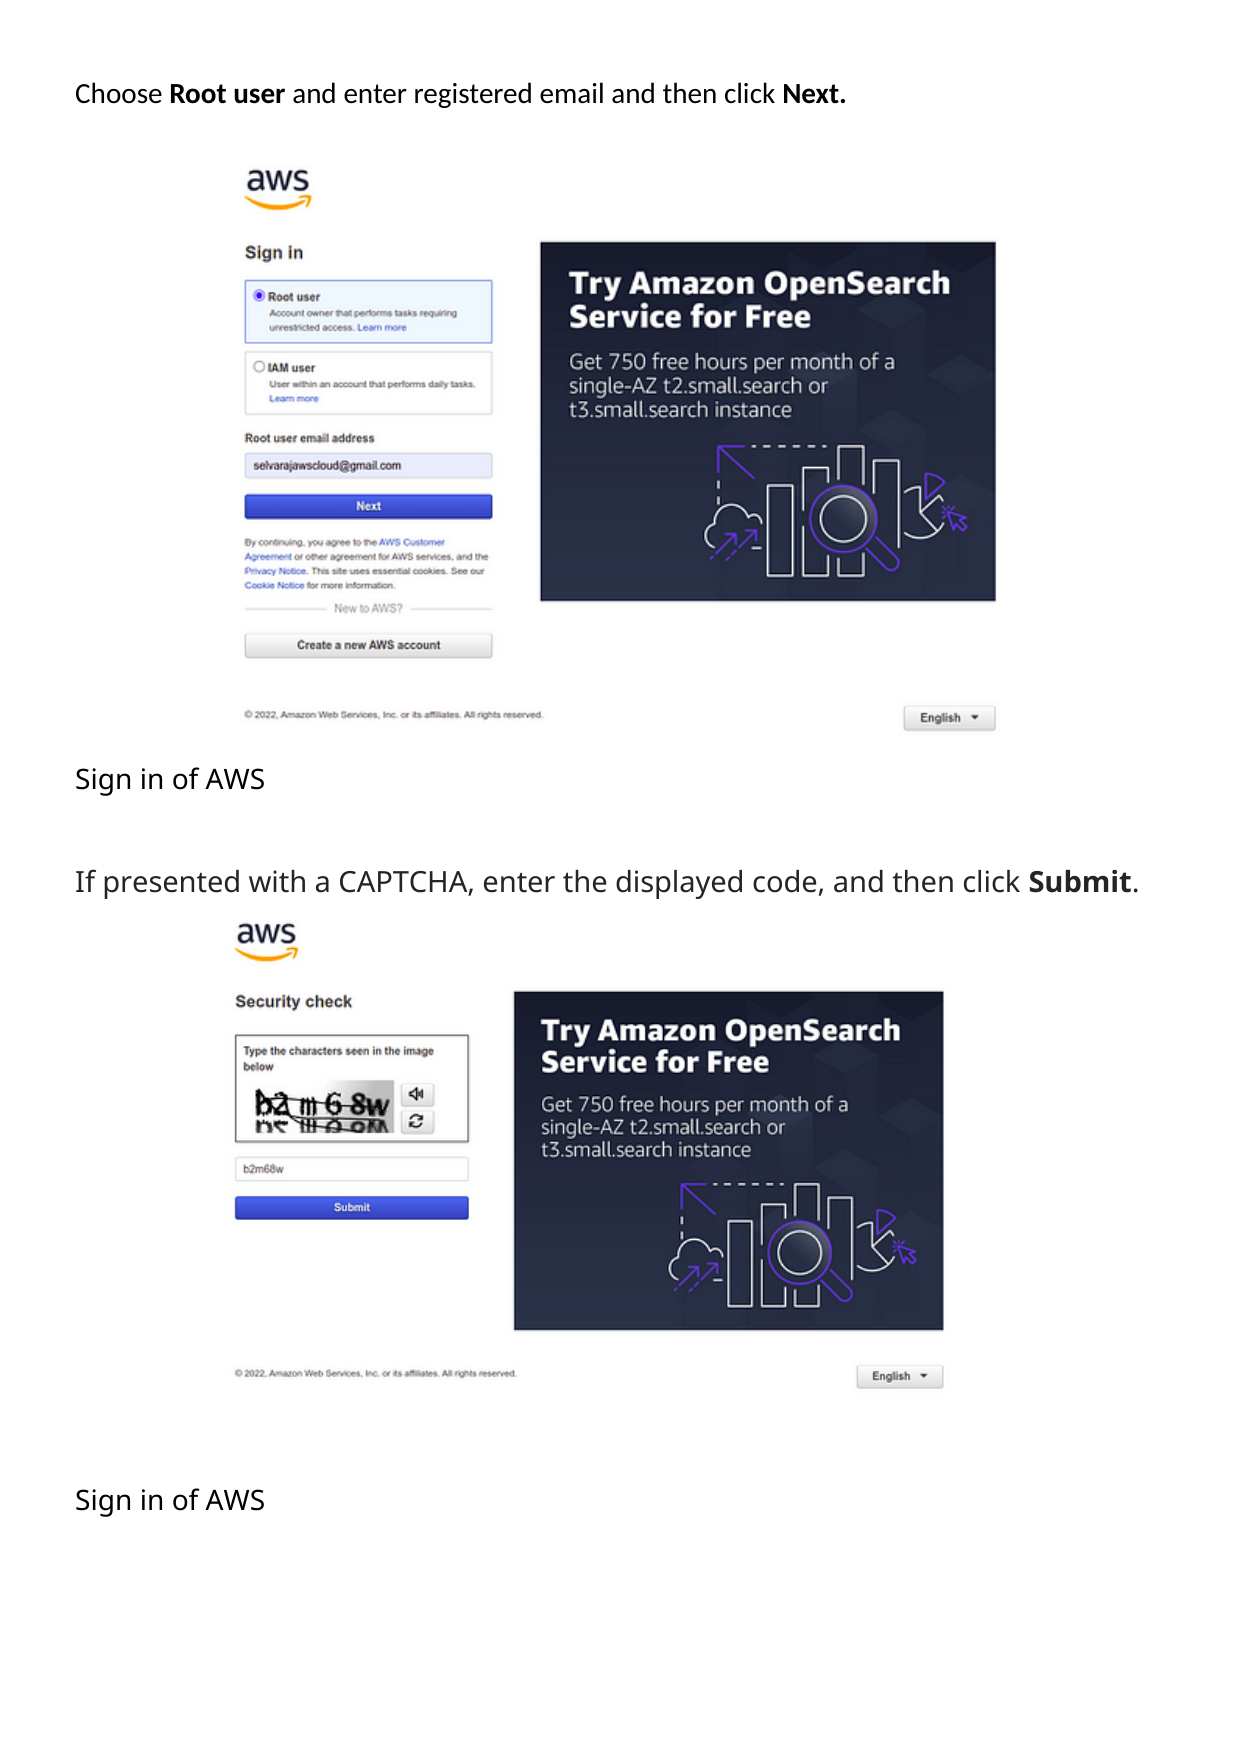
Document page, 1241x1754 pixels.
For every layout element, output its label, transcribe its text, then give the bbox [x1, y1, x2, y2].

picture [75, 901, 1104, 1480]
text Sign in of AWS [75, 760, 1165, 798]
text Sign in of AWS [75, 1480, 1165, 1518]
text Choose Root user and enter registered email and then click Next. [75, 75, 1165, 111]
text If presented with a CAPTCHA, enter the displayed code, and then click Submit. [75, 851, 1165, 901]
picture [75, 146, 1166, 760]
